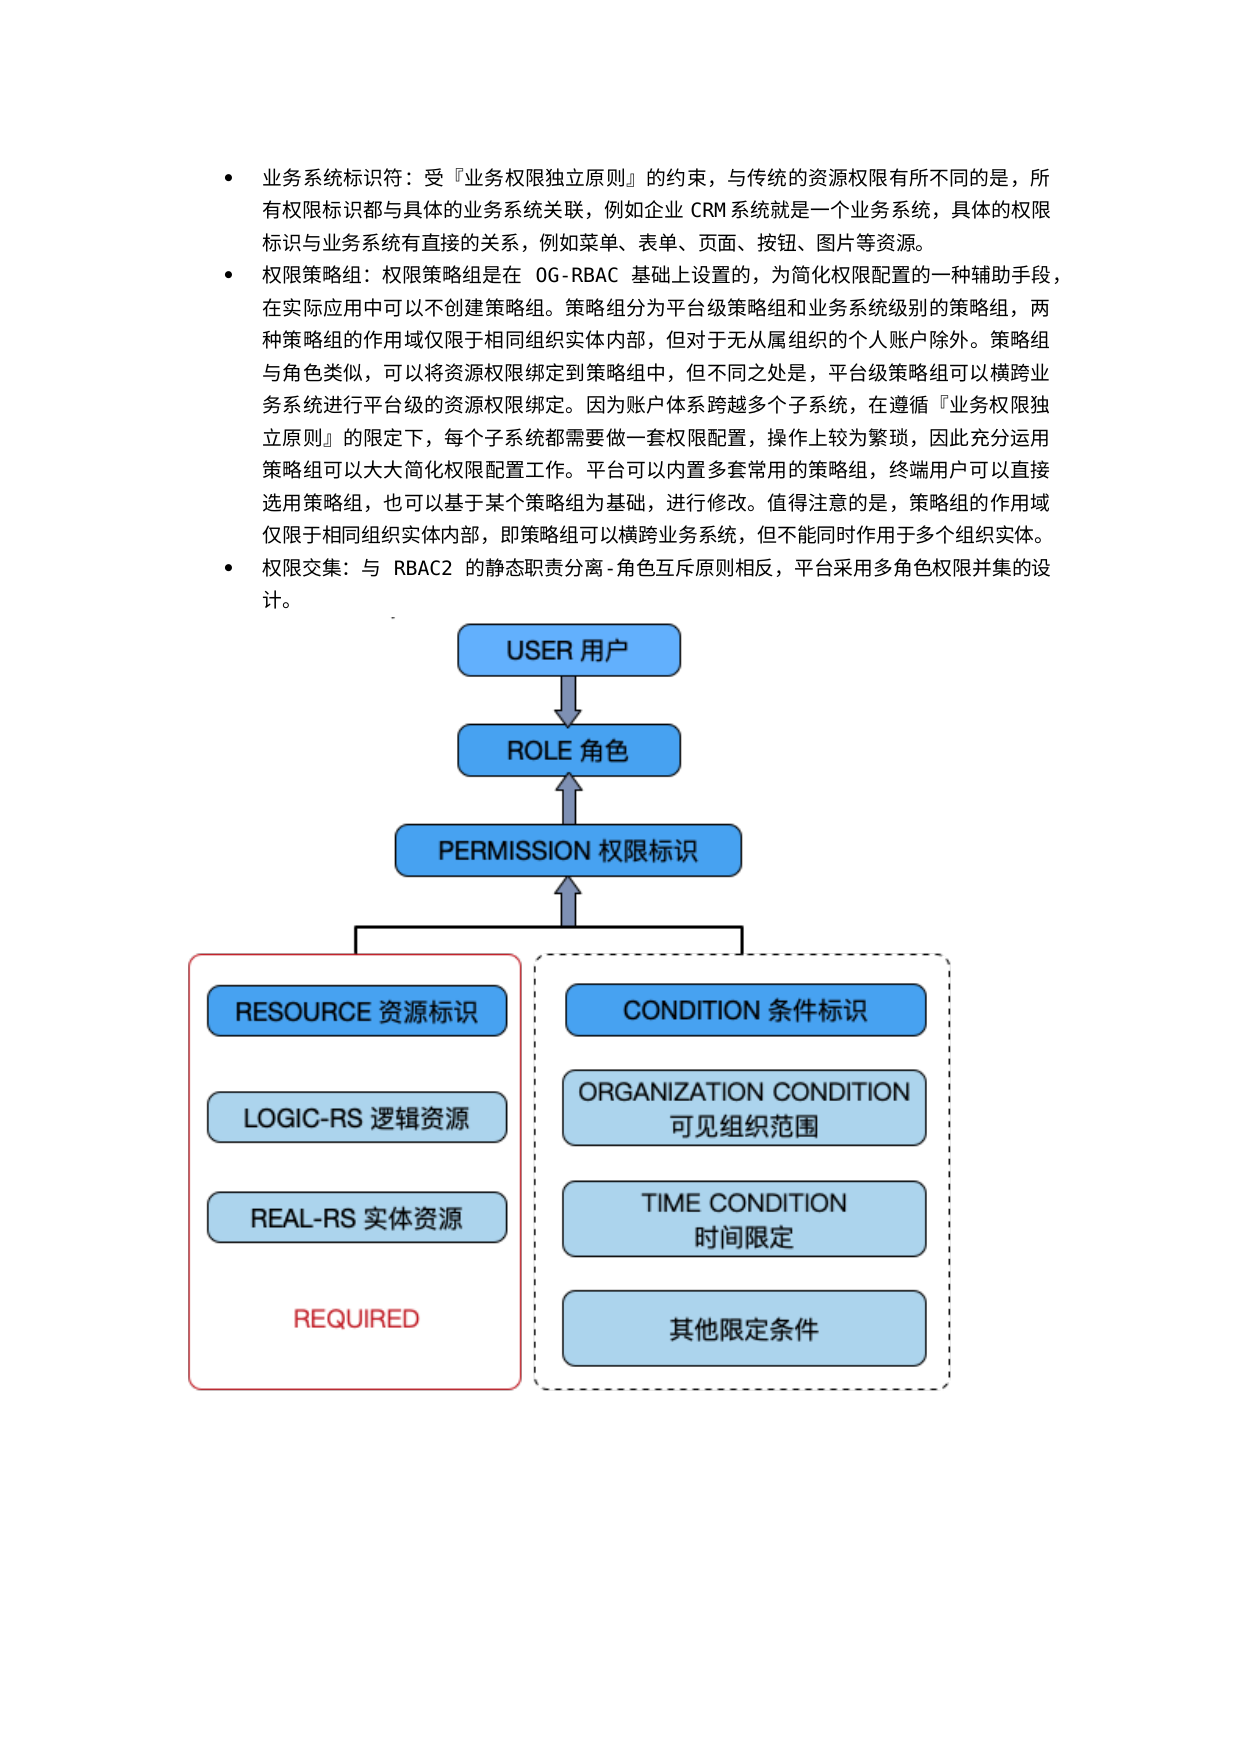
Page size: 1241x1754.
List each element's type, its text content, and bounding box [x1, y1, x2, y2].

list 权限策略组：权限策略组是在 OG-RBAC 基础上设置的，为简化权限配置的一种辅助手段，在实际应用中可以不创建策略组。策略组分为平台级策略组和业务系统级别的策略组，两种策略组的作用域仅限于相同组织实体内部，但对于无从属组织的个人账户除外。策略组与角色类似，可以将资源权限绑定到策略组中，但不同之处是，平台级策略组可以横跨业务系统进行平台级的资源权限绑定。因为账户体系跨越多个子系统，在遵循『业务权限独立原则』的限定下，每个子系统都需要做一套权限配置，操作上较为繁琐，因此充分运用策略组可以大大简化权限配置工作。平台可以内置多套常用的策略组，终端用户可以直接选用策略组，也可以基于某个策略组为基础，进行修改。值得注意的是，策略组的作用域仅限于相同组织实体内部，即策略组可以横跨业务系统，但不能同时作用于多个组织实体。 [225, 259, 1053, 552]
picture [187, 617, 952, 1392]
list 业务系统标识符：受『业务权限独立原则』的约束，与传统的资源权限有所不同的是，所有权限标识都与具体的业务系统关联，例如企业CRM系统就是一个业务系统，具体的权限标识与业务系统有直接的关系，例如菜单、表单、页面、按钮、图片等资源。 [225, 162, 1053, 259]
list 权限交集：与 RBAC2 的静态职责分离-角色互斥原则相反，平台采用多角色权限并集的设计。 [225, 552, 1053, 617]
